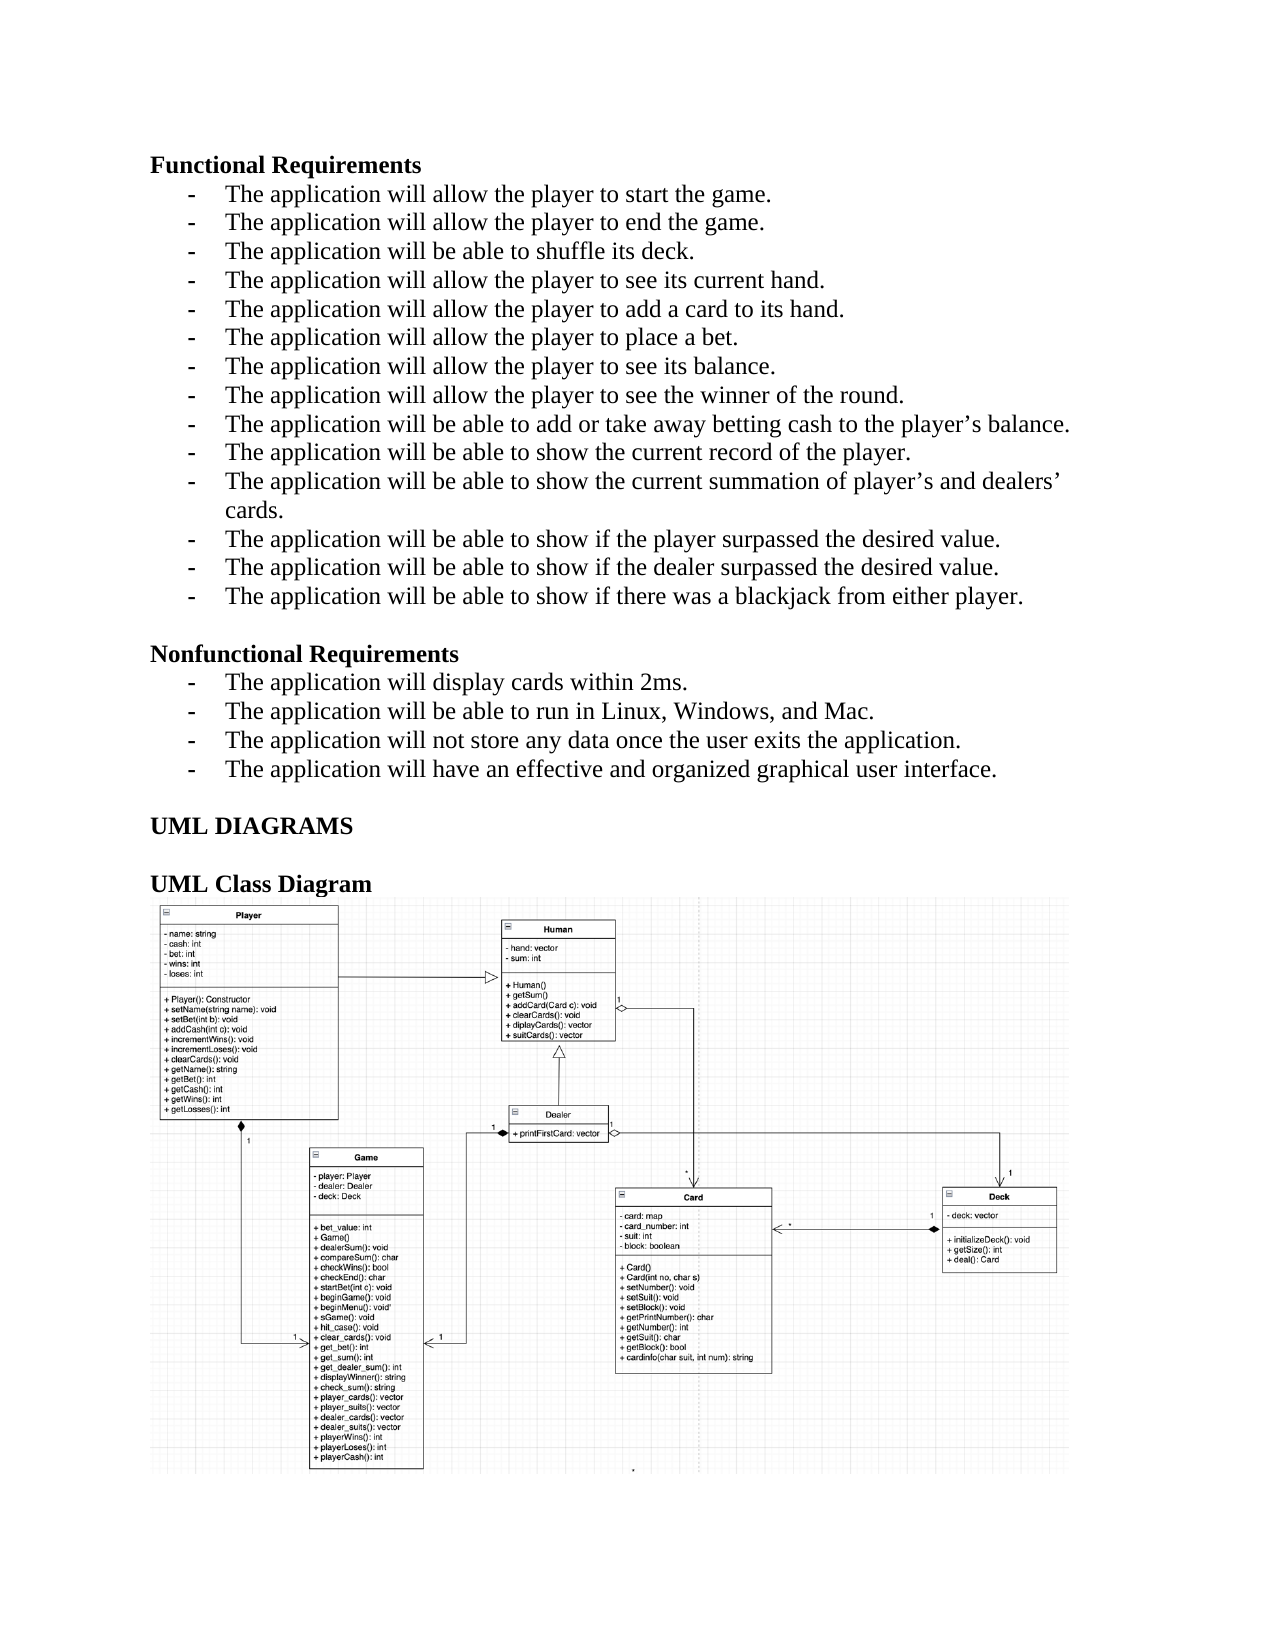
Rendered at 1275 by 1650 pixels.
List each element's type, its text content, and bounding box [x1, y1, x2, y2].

text Functional Requirements [150, 150, 1125, 179]
list The application will be able to show the current record of the player. [187, 437, 1125, 466]
list The application will allow the player to end the game. [187, 207, 1125, 236]
text UML Class Diagram [150, 869, 1125, 897]
list The application will allow the player to add a card to its hand. [187, 294, 1125, 322]
list The application will allow the player to see its current hand. [187, 265, 1125, 294]
list The application will be able to run in Linux, Windows, and Mac. [187, 696, 1125, 725]
text Nonfunctional Requirements [150, 639, 1125, 667]
list The application will be able to shuffle its deck. [187, 236, 1125, 265]
list The application will be able to show if the dealer surpassed the desired value. [187, 552, 1125, 581]
list The application will be able to show if the player surpassed the desired value. [187, 524, 1125, 552]
picture [150, 897, 1069, 1474]
list The application will allow the player to start the game. [187, 179, 1125, 207]
text UML DIAGRAMS [150, 811, 1125, 840]
list The application will not store any data once the user exits the application. [187, 725, 1125, 754]
list The application will allow the player to place a bet. [187, 322, 1125, 351]
list The application will allow the player to see its balance. [187, 351, 1125, 380]
list The application will be able to show the current summation of player’s and dealers’ cards. [187, 466, 1125, 524]
list The application will be able to add or take away betting cash to the player’s balance. [187, 409, 1125, 437]
list The application will allow the player to see the winner of the round. [187, 380, 1125, 409]
list The application will display cards within 2ms. [187, 667, 1125, 696]
list The application will have an effective and organized graphical user interface. [187, 754, 1125, 782]
list The application will be able to show if there was a blackjack from either player. [187, 581, 1125, 610]
